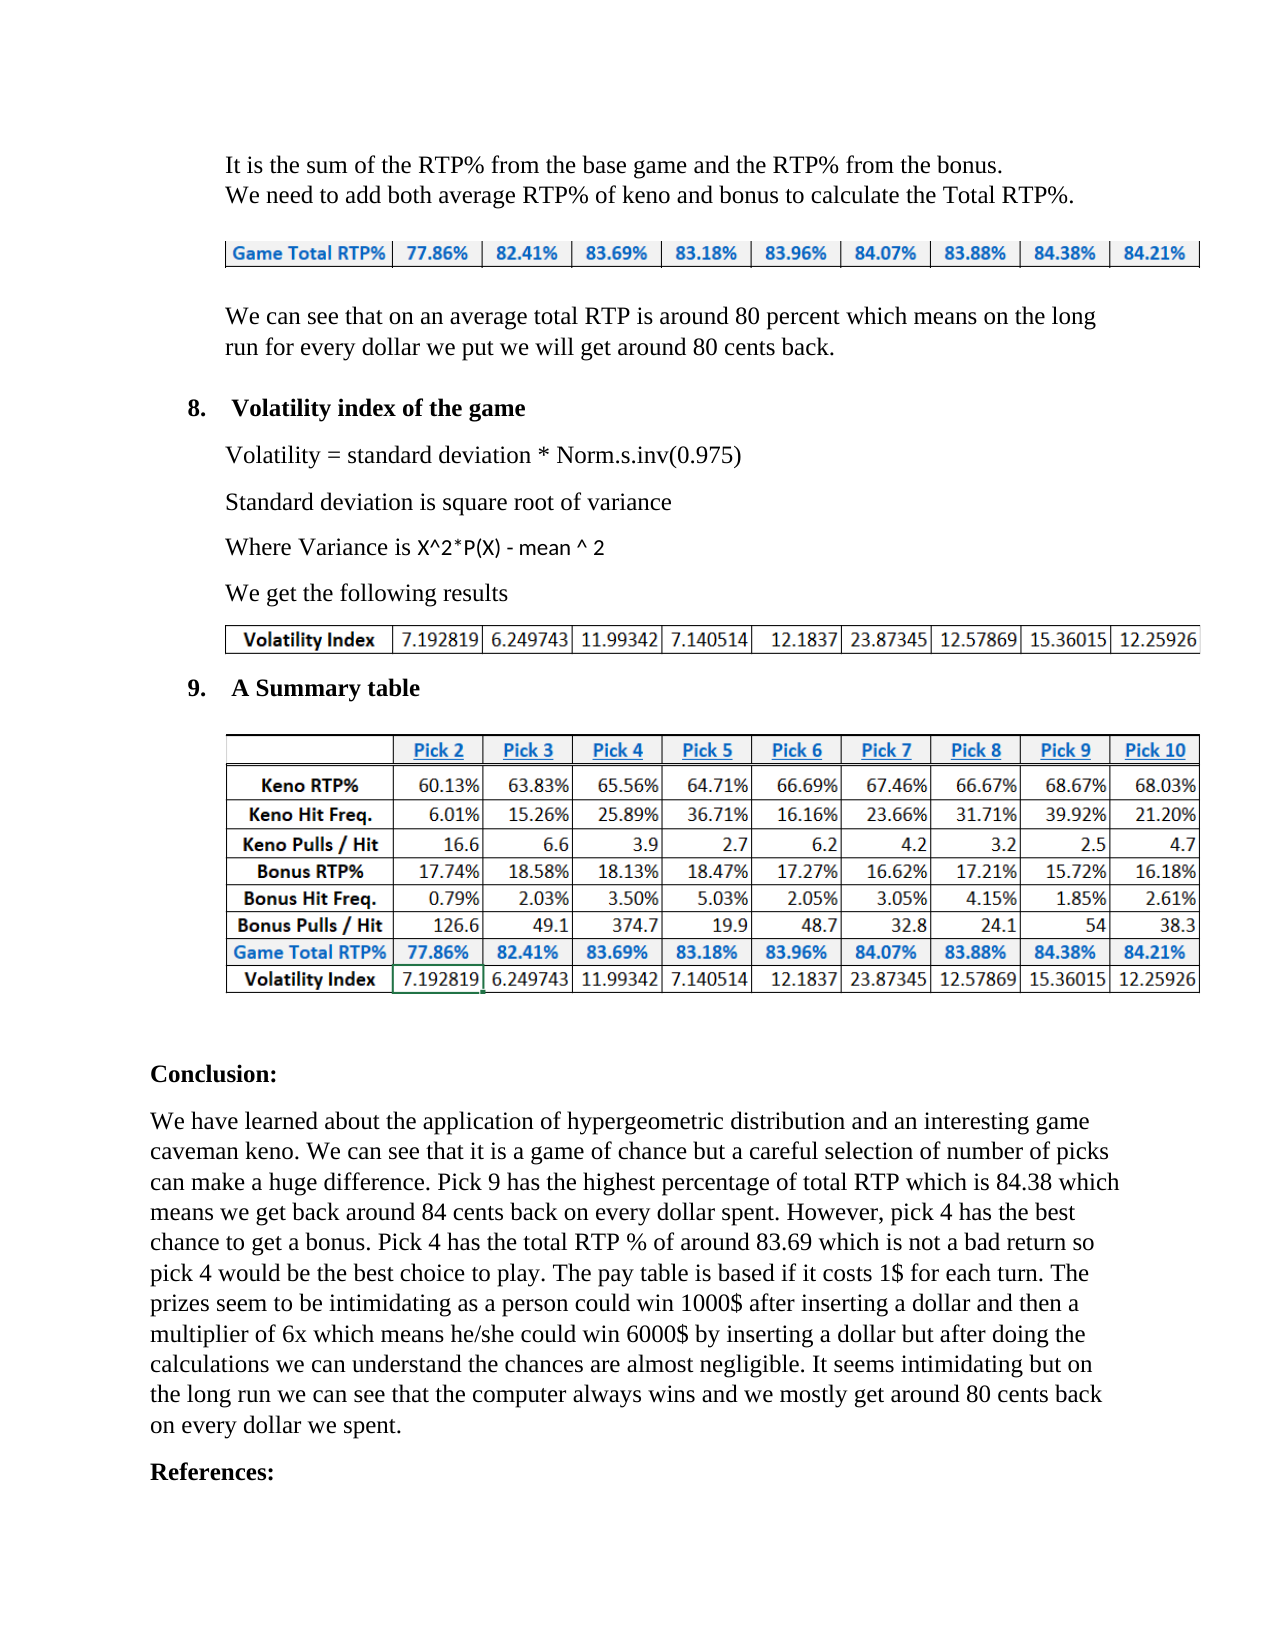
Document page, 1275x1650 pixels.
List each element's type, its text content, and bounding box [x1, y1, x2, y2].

picture [225, 625, 1200, 655]
picture [225, 241, 1200, 268]
list We can see that on an average total RTP is around 80 percent which means on the long run for every dollar we put we will get around 80 cents back. [225, 301, 1125, 361]
text Standard deviation is square root of variance [150, 487, 1125, 516]
list It is the sum of the RTP% from the base game and the RTP% from the bonus. We need to add both average RTP% of keno and bonus to calculate the Total RTP%. [225, 150, 1125, 209]
text We have learned about the application of hypergeometric distribution and an interesting game caveman keno. We can see that it is a game of chance but a careful selection of number of picks can make a huge difference. Pick 9 has the highest percentage of total RTP which is 84.38 which means we get back around 84 cents back on every dollar spent. However, pick 4 has the best chance to get a bonus. Pick 4 has the total RTP % of around 83.69 which is not a bad return so pick 4 would be the best choice to play. The pay table is based if it costs 1$ for each turn. The prizes seem to be intimidating as a person could win 1000$ after inserting a dollar and then a multiplier of 6x which means he/she could win 6000$ by inserting a dollar but after doing the calculations we can understand the chances are almost negligible. It seems intimidating but on the long run we can see that the computer always wins and we mostly get around 80 cents back on every dollar we spent. [150, 1106, 1125, 1439]
list Volatility index of the game [187, 393, 1125, 421]
list A Summary table [187, 673, 1125, 702]
text Volatility = standard deviation * Norm.s.inv(0.975) [150, 440, 1125, 468]
text References: [150, 1457, 1125, 1486]
text Where Variance is X^2*P(X) - mean ^ 2 [150, 532, 1125, 561]
text We get the following results [150, 578, 1125, 607]
text Conclusion: [150, 1059, 1125, 1087]
picture [225, 734, 1200, 994]
